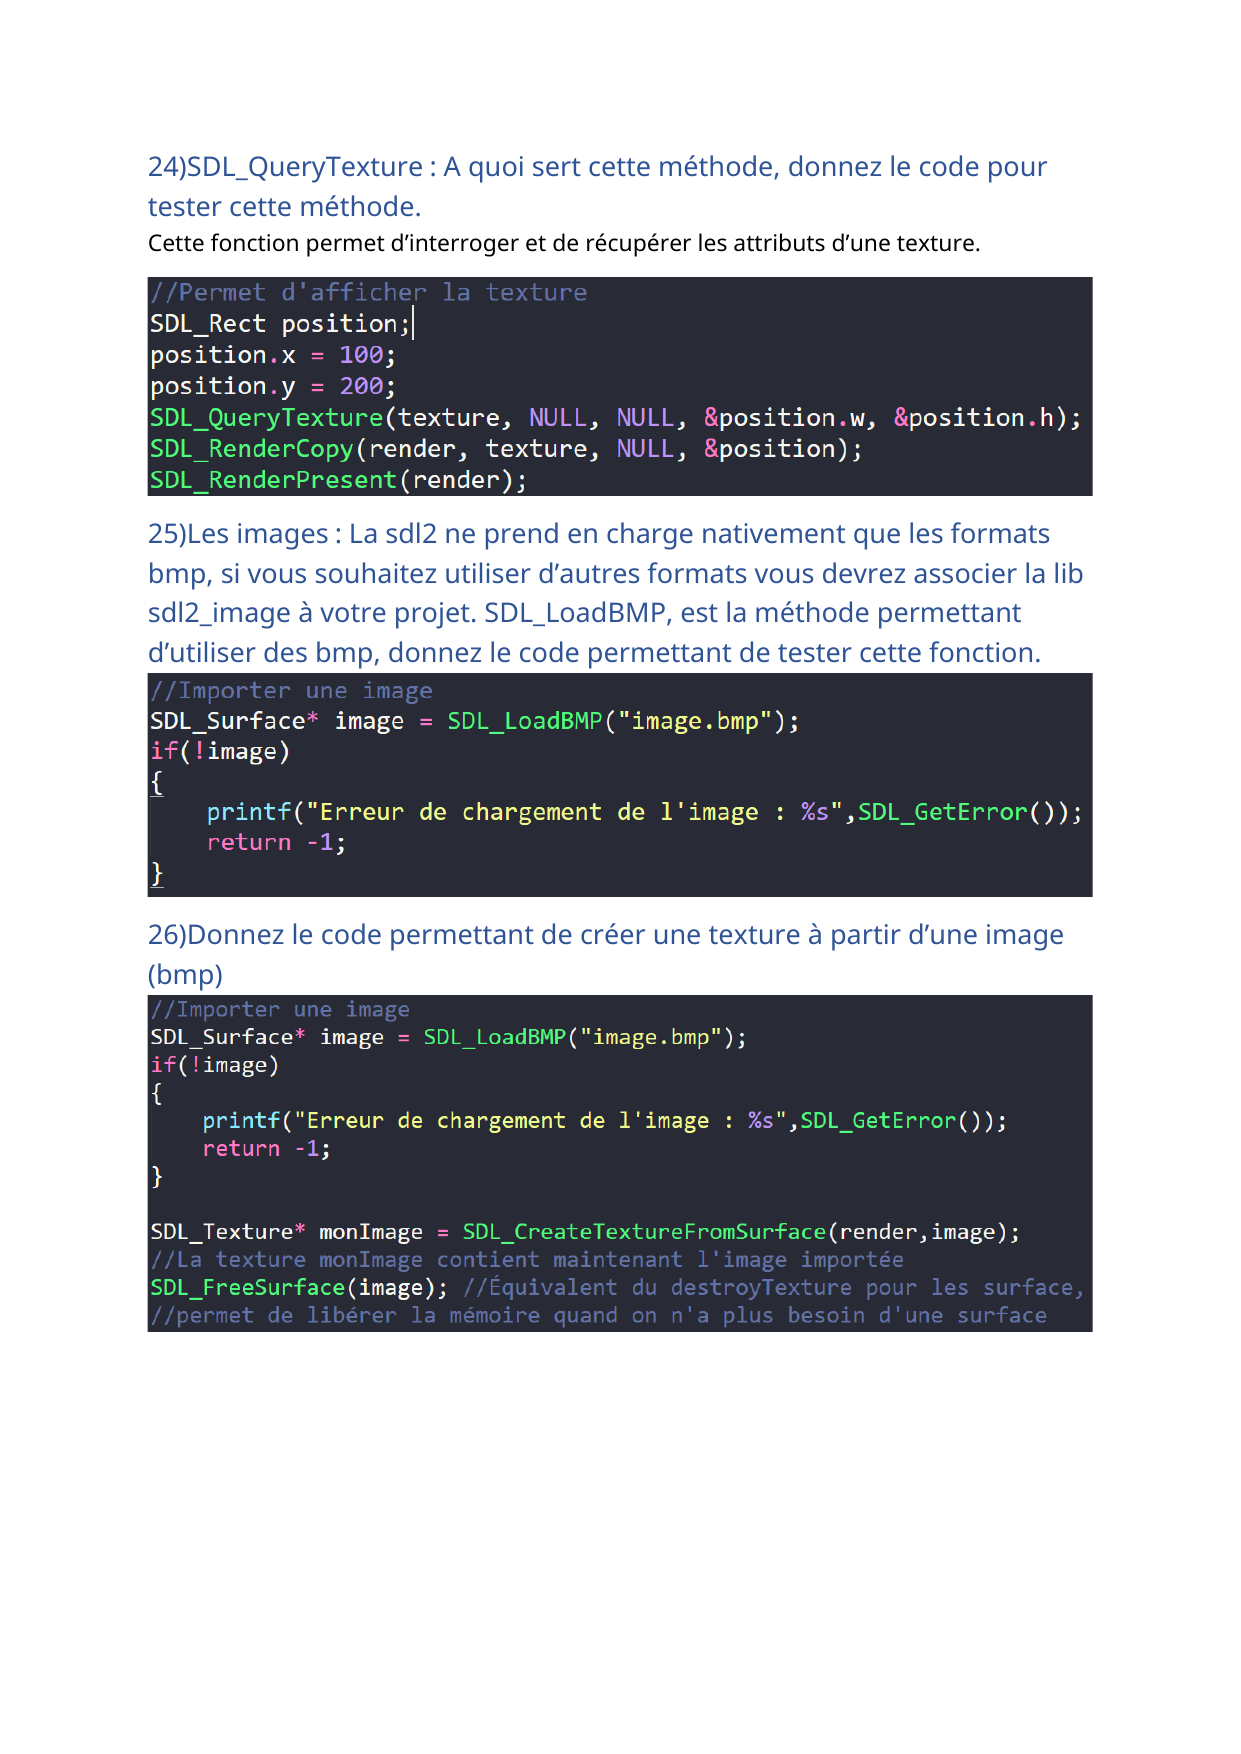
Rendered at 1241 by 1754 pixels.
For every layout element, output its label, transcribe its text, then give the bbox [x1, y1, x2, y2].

picture [147, 995, 1093, 1332]
picture [147, 277, 1093, 496]
subtitle 25)Les images : La sdl2 ne prend en charge nativement que les formats bmp, si vous souhaitez utiliser d’autres formats vous devrez associer la lib sdl2_image à votre projet. SDL_LoadBMP, est la méthode permettant d’utiliser des bmp, donnez le code permettant de tester cette fonction. [148, 514, 1093, 671]
subtitle 26)Donnez le code permettant de créer une texture à partir d’une image (bmp) [148, 915, 1093, 992]
subtitle 24)SDL_QueryTexture : A quoi sert cette méthode, donnez le code pour tester cette méthode. [148, 148, 1093, 224]
text Cette fonction permet d’interroger et de récupérer les attributs d’une texture. [148, 227, 1093, 258]
picture [147, 673, 1093, 897]
